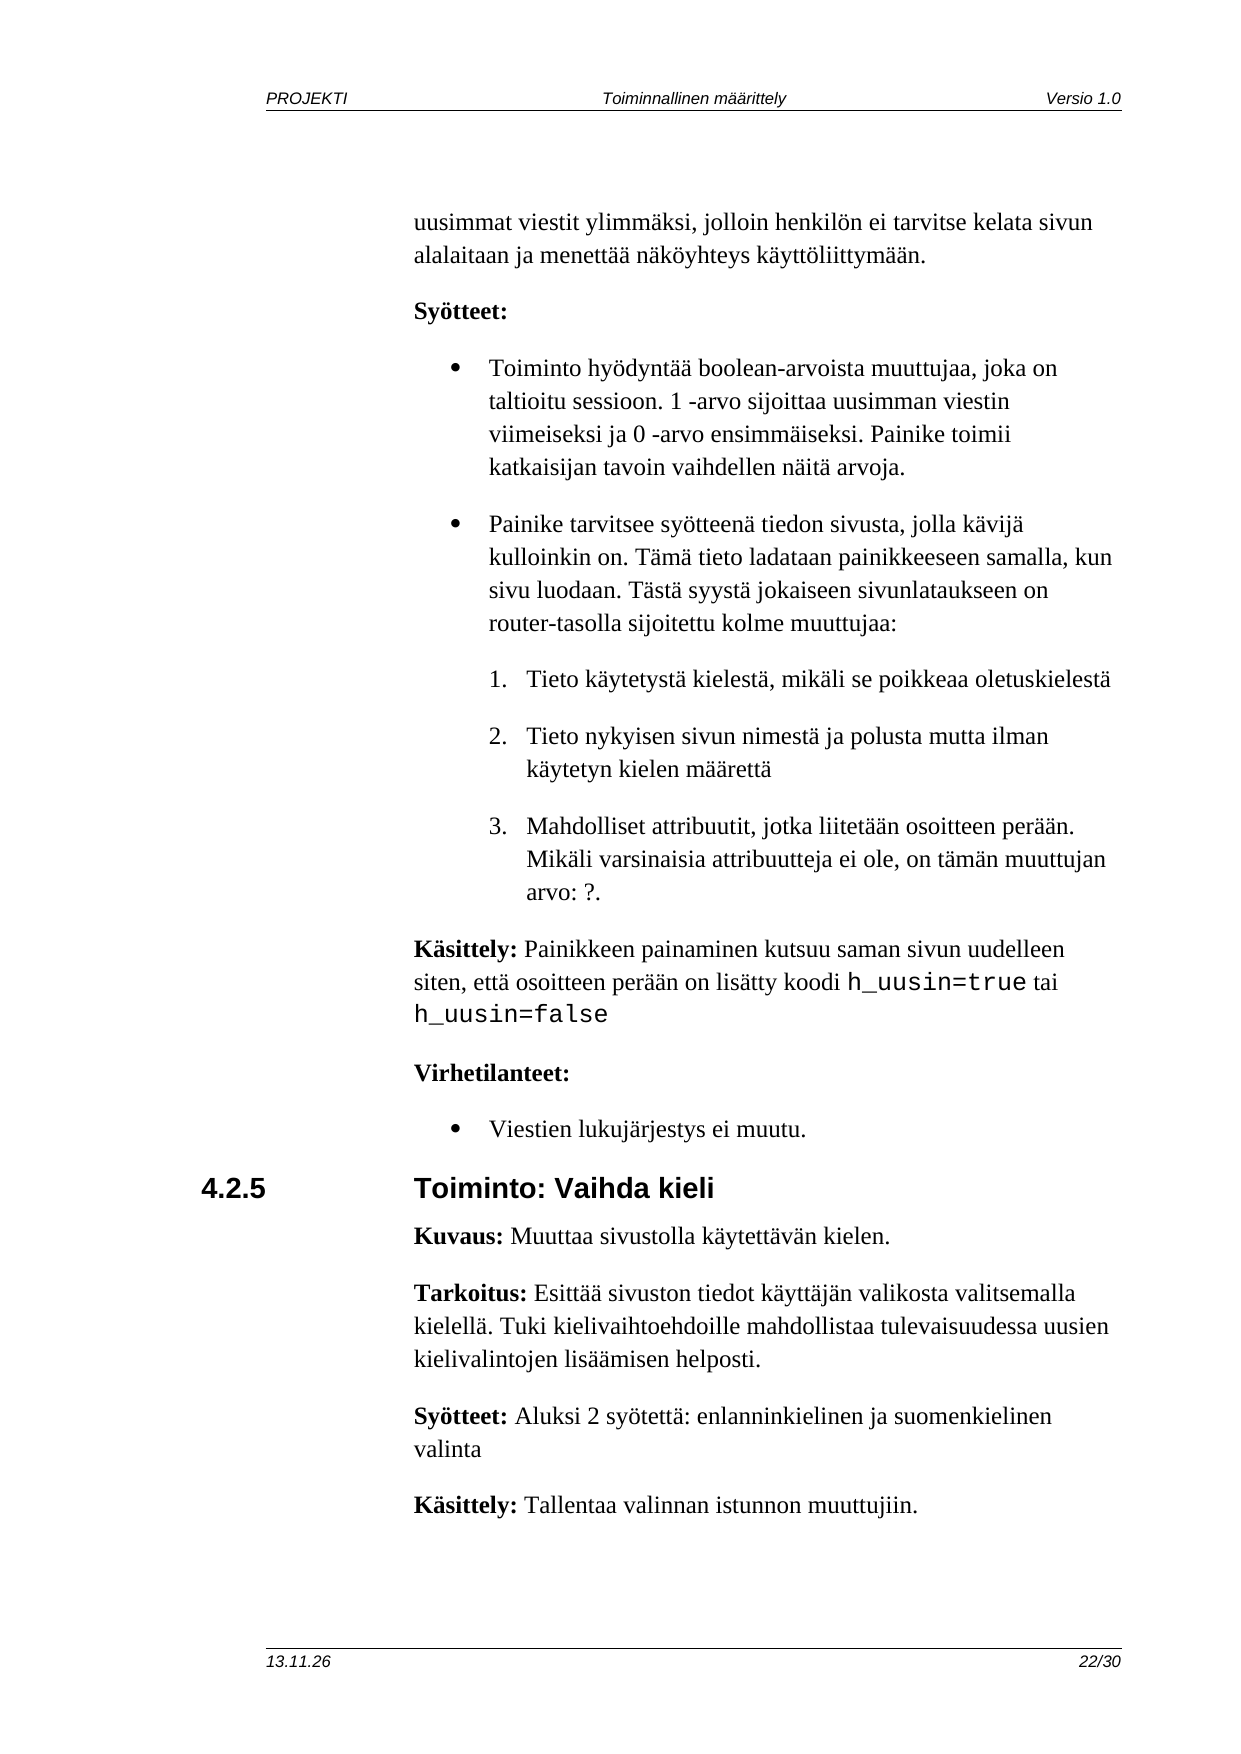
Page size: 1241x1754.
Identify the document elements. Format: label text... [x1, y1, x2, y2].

list Tieto käytetystä kielestä, mikäli se poikkeaa oletuskielestä [488, 664, 1122, 693]
list Viestien lukujärjestys ei muutu. [451, 1114, 1122, 1143]
text Käsittely: Tallentaa valinnan istunnon muuttujiin. [413, 1491, 1122, 1519]
text Syötteet: Aluksi 2 syötettä: enlanninkielinen ja suomenkielinen valinta [413, 1401, 1122, 1463]
subtitle Toiminto: Vaihda kieli [266, 1171, 1122, 1205]
list Painike tarvitsee syötteenä tiedon sivusta, jolla kävijä kulloinkin on. Tämä tieto ladataan painikkeeseen samalla, kun sivu luodaan. Tästä syystä jokaiseen sivunlataukseen on router-tasolla sijoitettu kolme muuttujaa: [451, 509, 1122, 637]
list Toiminto hyödyntää boolean-arvoista muuttujaa, joka on taltioitu sessioon. 1 -arvo sijoittaa uusimman viestin viimeiseksi ja 0 -arvo ensimmäiseksi. Painike toimii katkaisijan tavoin vaihdellen näitä arvoja. [451, 353, 1122, 481]
list Tieto nykyisen sivun nimestä ja polusta mutta ilman käytetyn kielen määrettä [488, 721, 1122, 783]
text Kuvaus: Muuttaa sivustolla käytettävän kielen. [413, 1221, 1122, 1250]
text Käsittely: Painikkeen painaminen kutsuu saman sivun uudelleen siten, että osoitteen perään on lisätty koodi h_uusin=true tai h_uusin=false [413, 934, 1122, 1030]
text Virhetilanteet: [413, 1058, 1122, 1087]
list Mahdolliset attribuutit, jotka liitetään osoitteen perään. Mikäli varsinaisia attribuutteja ei ole, on tämän muuttujan arvo: ?. [488, 811, 1122, 906]
text Syötteet: [413, 296, 1122, 325]
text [413, 207, 1122, 268]
text Tarkoitus: Esittää sivuston tiedot käyttäjän valikosta valitsemalla kielellä. Tuki kielivaihtoehdoille mahdollistaa tulevaisuudessa uusien kielivalintojen lisäämisen helposti. [413, 1278, 1122, 1373]
